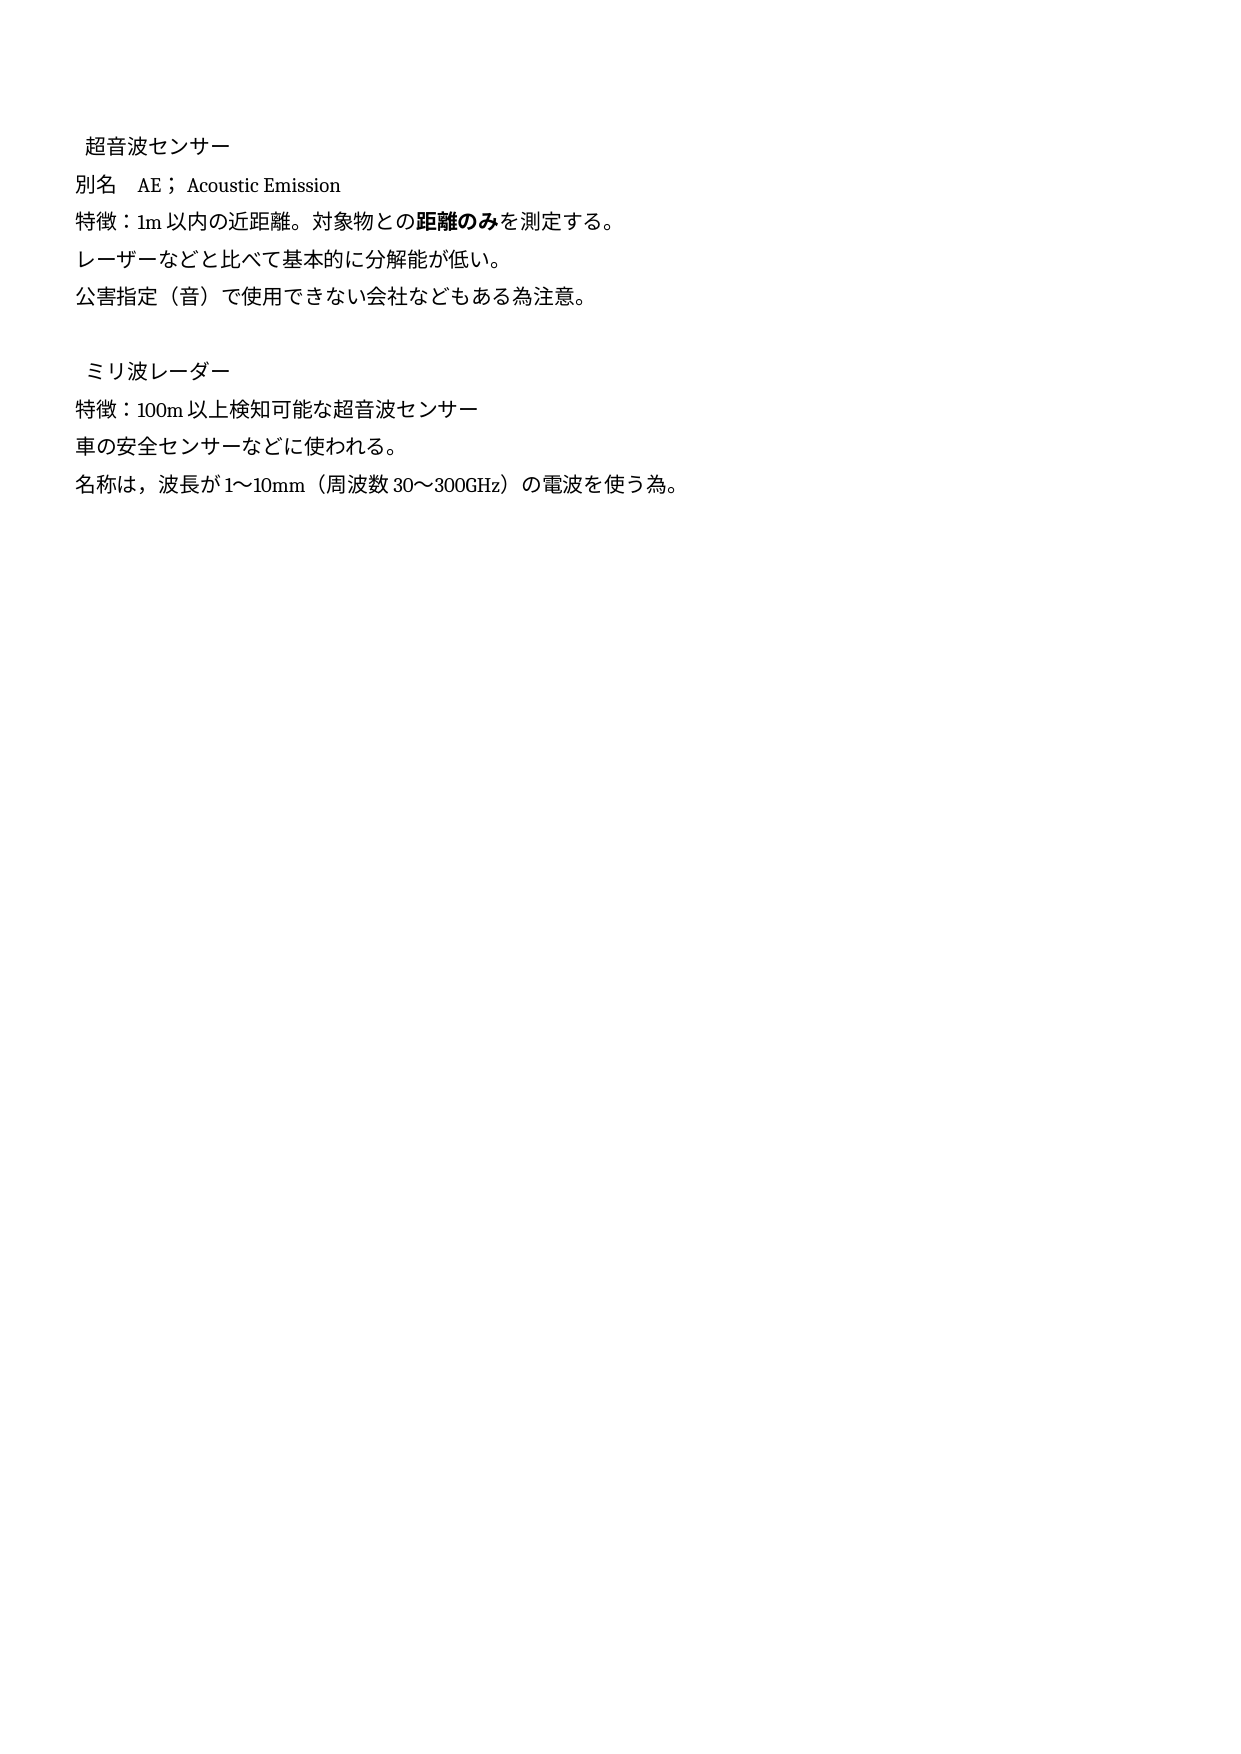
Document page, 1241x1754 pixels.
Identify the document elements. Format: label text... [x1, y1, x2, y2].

subtitle ミリ波レーダー [85, 352, 1155, 389]
text 別名 AE； Acoustic Emission [75, 164, 1165, 202]
text 特徴：100m以上検知可能な超音波センサー [75, 389, 1165, 427]
text レーザーなどと比べて基本的に分解能が低い。 [75, 239, 1165, 277]
text 特徴：1m以内の近距離。対象物との距離のみを測定する。 [75, 202, 1165, 239]
text 車の安全センサーなどに使われる。 [75, 427, 1165, 464]
text 名称は，波長が1〜10mm（周波数30〜300GHz）の電波を使う為。 [75, 464, 1165, 502]
text 公害指定（音）で使用できない会社などもある為注意。 [75, 277, 1165, 314]
subtitle 超音波センサー [85, 127, 1155, 164]
